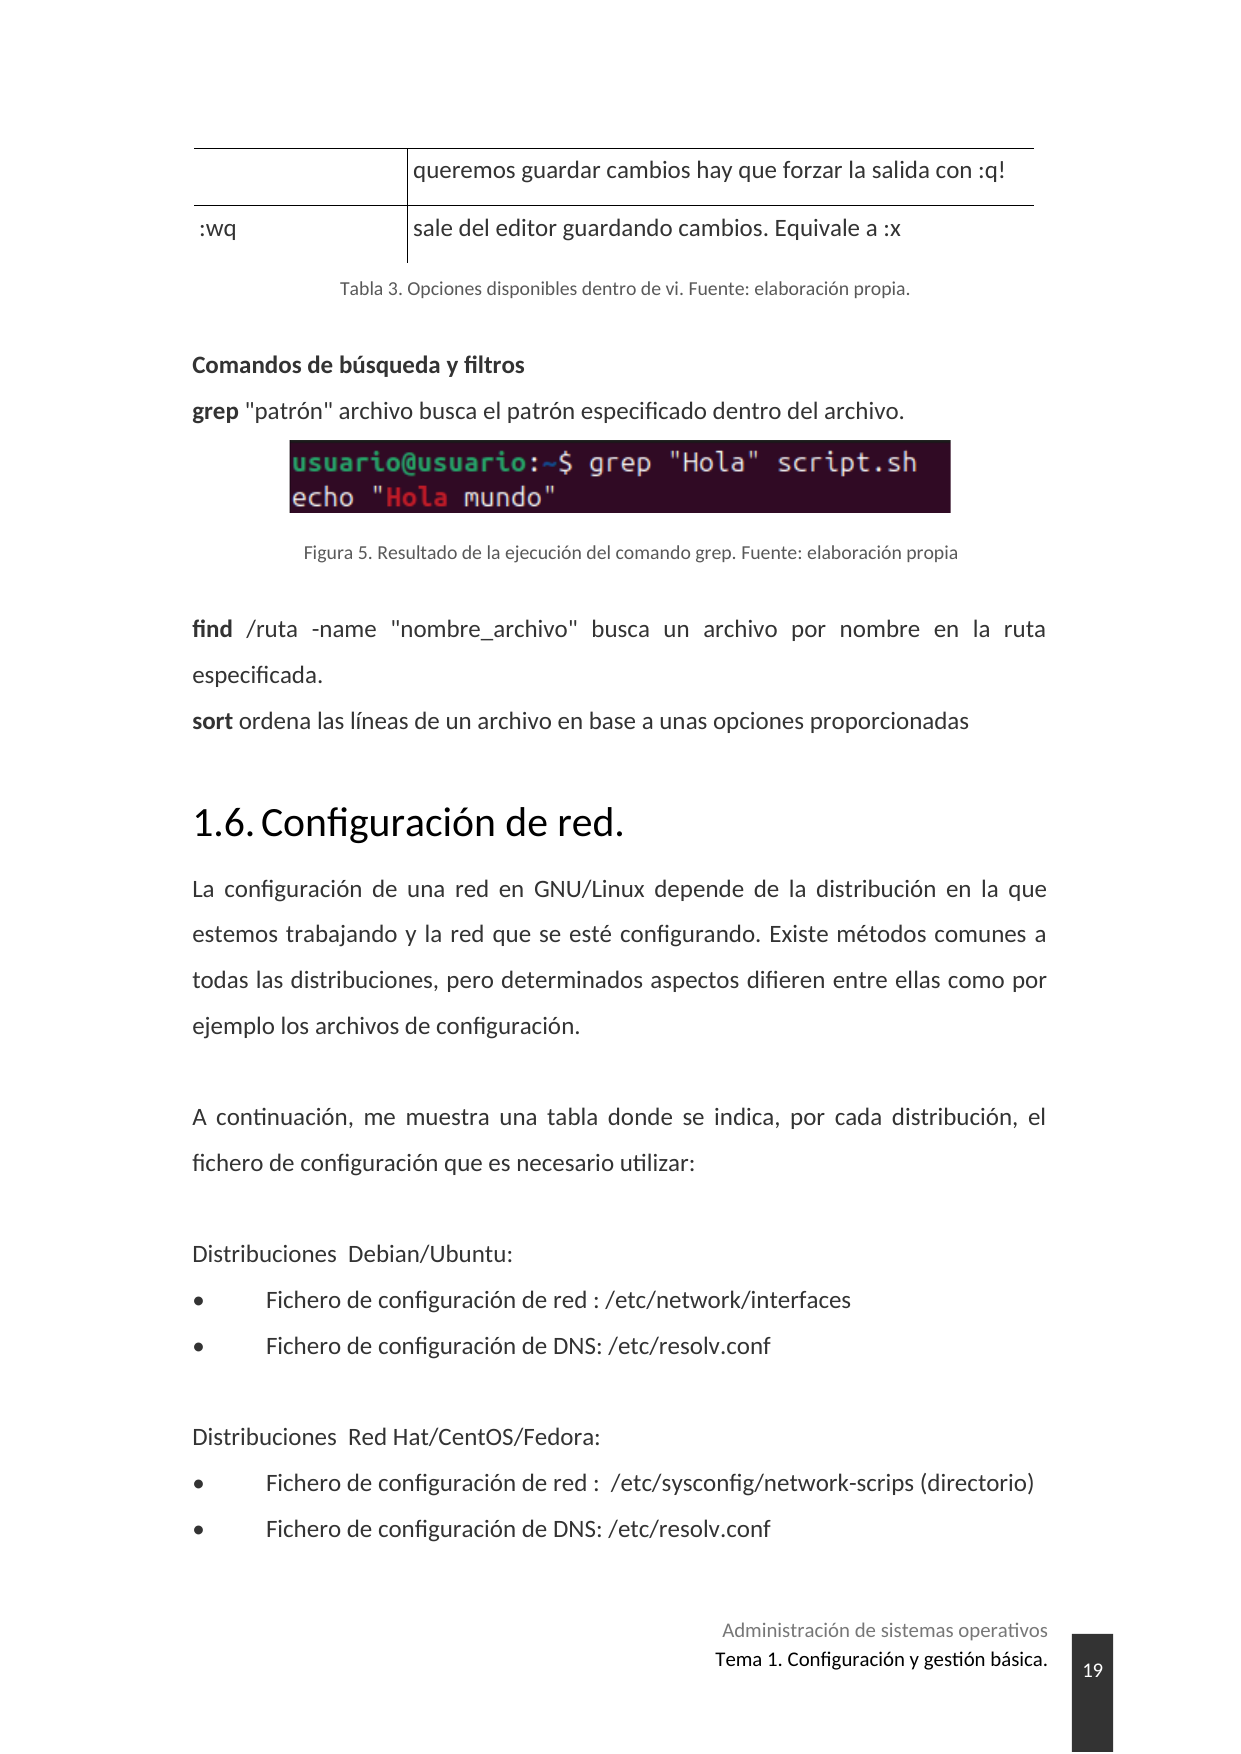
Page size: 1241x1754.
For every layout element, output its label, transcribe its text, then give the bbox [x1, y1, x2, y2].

text • Fichero de configuración de red : /etc/sysconfig/network-scrips (directorio) [192, 1467, 1048, 1498]
table_cell :q [194, 149, 407, 205]
text Distribuciones Debian/Ubuntu: [192, 1238, 1048, 1269]
text find /ruta -name "nombre_archivo" busca un archivo por nombre en la ruta especificada. [192, 613, 1048, 690]
picture [289, 440, 951, 513]
text 1.6. Configuración de red. [192, 796, 1048, 847]
table_cell :wq [194, 206, 407, 263]
text • Fichero de configuración de red : /etc/network/interfaces [192, 1284, 1048, 1315]
text sort ordena las líneas de un archivo en base a unas opciones proporcionadas [192, 705, 1048, 736]
text Tabla 3. Opciones disponibles dentro de vi. Fuente: elaboración propia. [180, 276, 1071, 300]
text Distribuciones Red Hat/CentOS/Fedora: [192, 1421, 1048, 1452]
text Comandos de búsqueda y filtros [192, 349, 1048, 379]
text Figura 5. Resultado de la ejecución del comando grep. Fuente: elaboración propia [192, 540, 1071, 564]
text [192, 1513, 1048, 1543]
text La configuración de una red en GNU/Linux depende de la distribución en la que estemos trabajando y la red que se esté configurando. Existe métodos comunes a todas las distribuciones, pero determinados aspectos difieren entre ellas como por ejemplo los archivos de configuración. [192, 873, 1048, 1040]
text A continuación, me muestra una tabla donde se indica, por cada distribución, el fichero de configuración que es necesario utilizar: [192, 1101, 1048, 1178]
text • Fichero de configuración de DNS: /etc/resolv.conf [192, 1330, 1048, 1361]
text grep "patrón" archivo busca el patrón especificado dentro del archivo. [192, 395, 1048, 425]
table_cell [408, 149, 1034, 205]
table_cell sale del editor guardando cambios. Equivale a :x [408, 206, 1034, 263]
